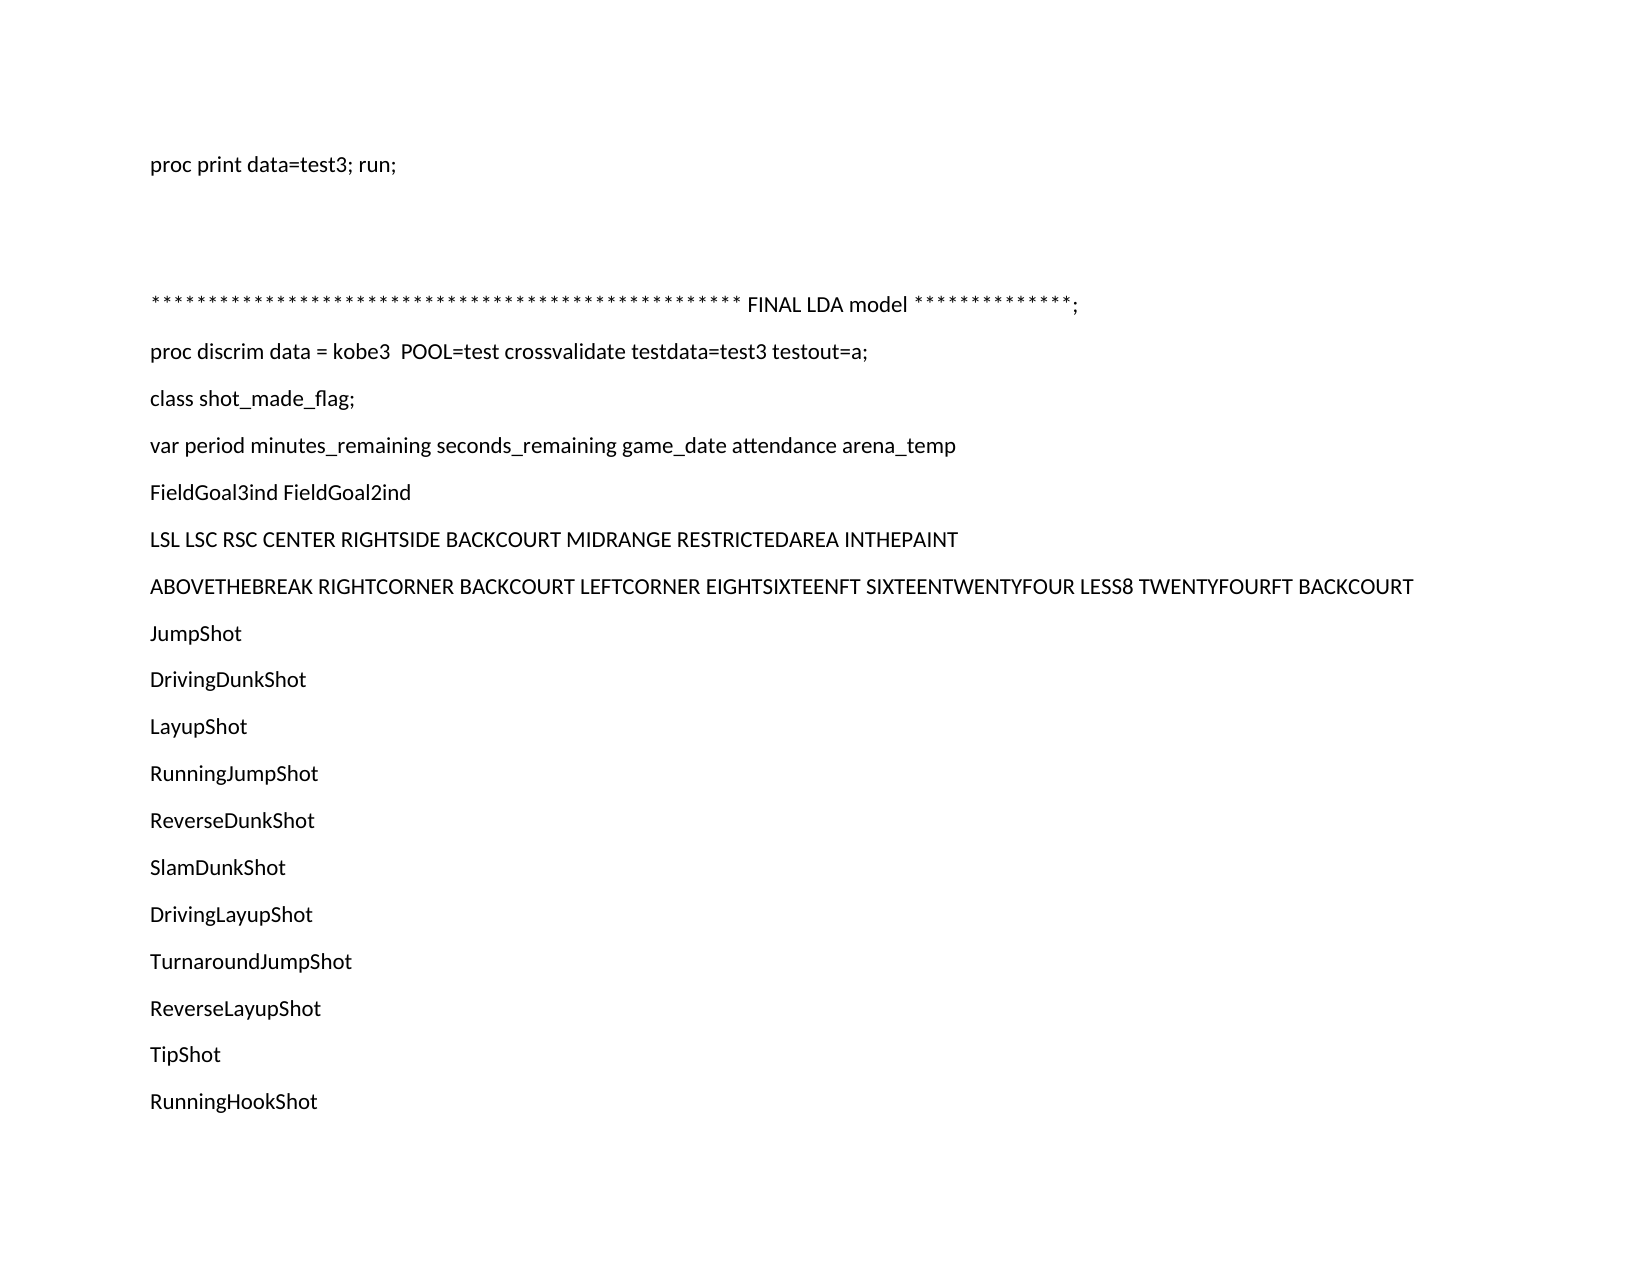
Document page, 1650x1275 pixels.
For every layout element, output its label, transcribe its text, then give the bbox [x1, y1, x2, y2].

text LayupShot [150, 712, 1500, 741]
text class shot_made_flag; [150, 384, 1500, 412]
text ABOVETHEBREAK RIGHTCORNER BACKCOURT LEFTCORNER EIGHTSIXTEENFT SIXTEENTWENTYFOUR LESS8 TWENTYFOURFT BACKCOURT [150, 572, 1500, 600]
text proc discrim data = kobe3 POOL=test crossvalidate testdata=test3 testout=a; [150, 337, 1500, 366]
text SlamDunkShot [150, 853, 1500, 881]
text DrivingLayupShot [150, 900, 1500, 928]
text RunningHookShot [150, 1087, 1500, 1116]
text ReverseLayupShot [150, 994, 1500, 1022]
text ReverseDunkShot [150, 806, 1500, 834]
text FieldGoal3ind FieldGoal2ind [150, 478, 1500, 506]
text LSL LSC RSC CENTER RIGHTSIDE BACKCOURT MIDRANGE RESTRICTEDAREA INTHEPAINT [150, 525, 1500, 553]
text TurnaroundJumpShot [150, 947, 1500, 975]
text TipShot [150, 1041, 1500, 1069]
text JumpShot [150, 619, 1500, 647]
text proc print data=test3; run; [150, 150, 1500, 178]
text var period minutes_remaining seconds_remaining game_date attendance arena_temp [150, 431, 1500, 459]
text RunningJumpShot [150, 759, 1500, 787]
text **************************************************** FINAL LDA model **************; [150, 291, 1500, 319]
text DrivingDunkShot [150, 666, 1500, 694]
